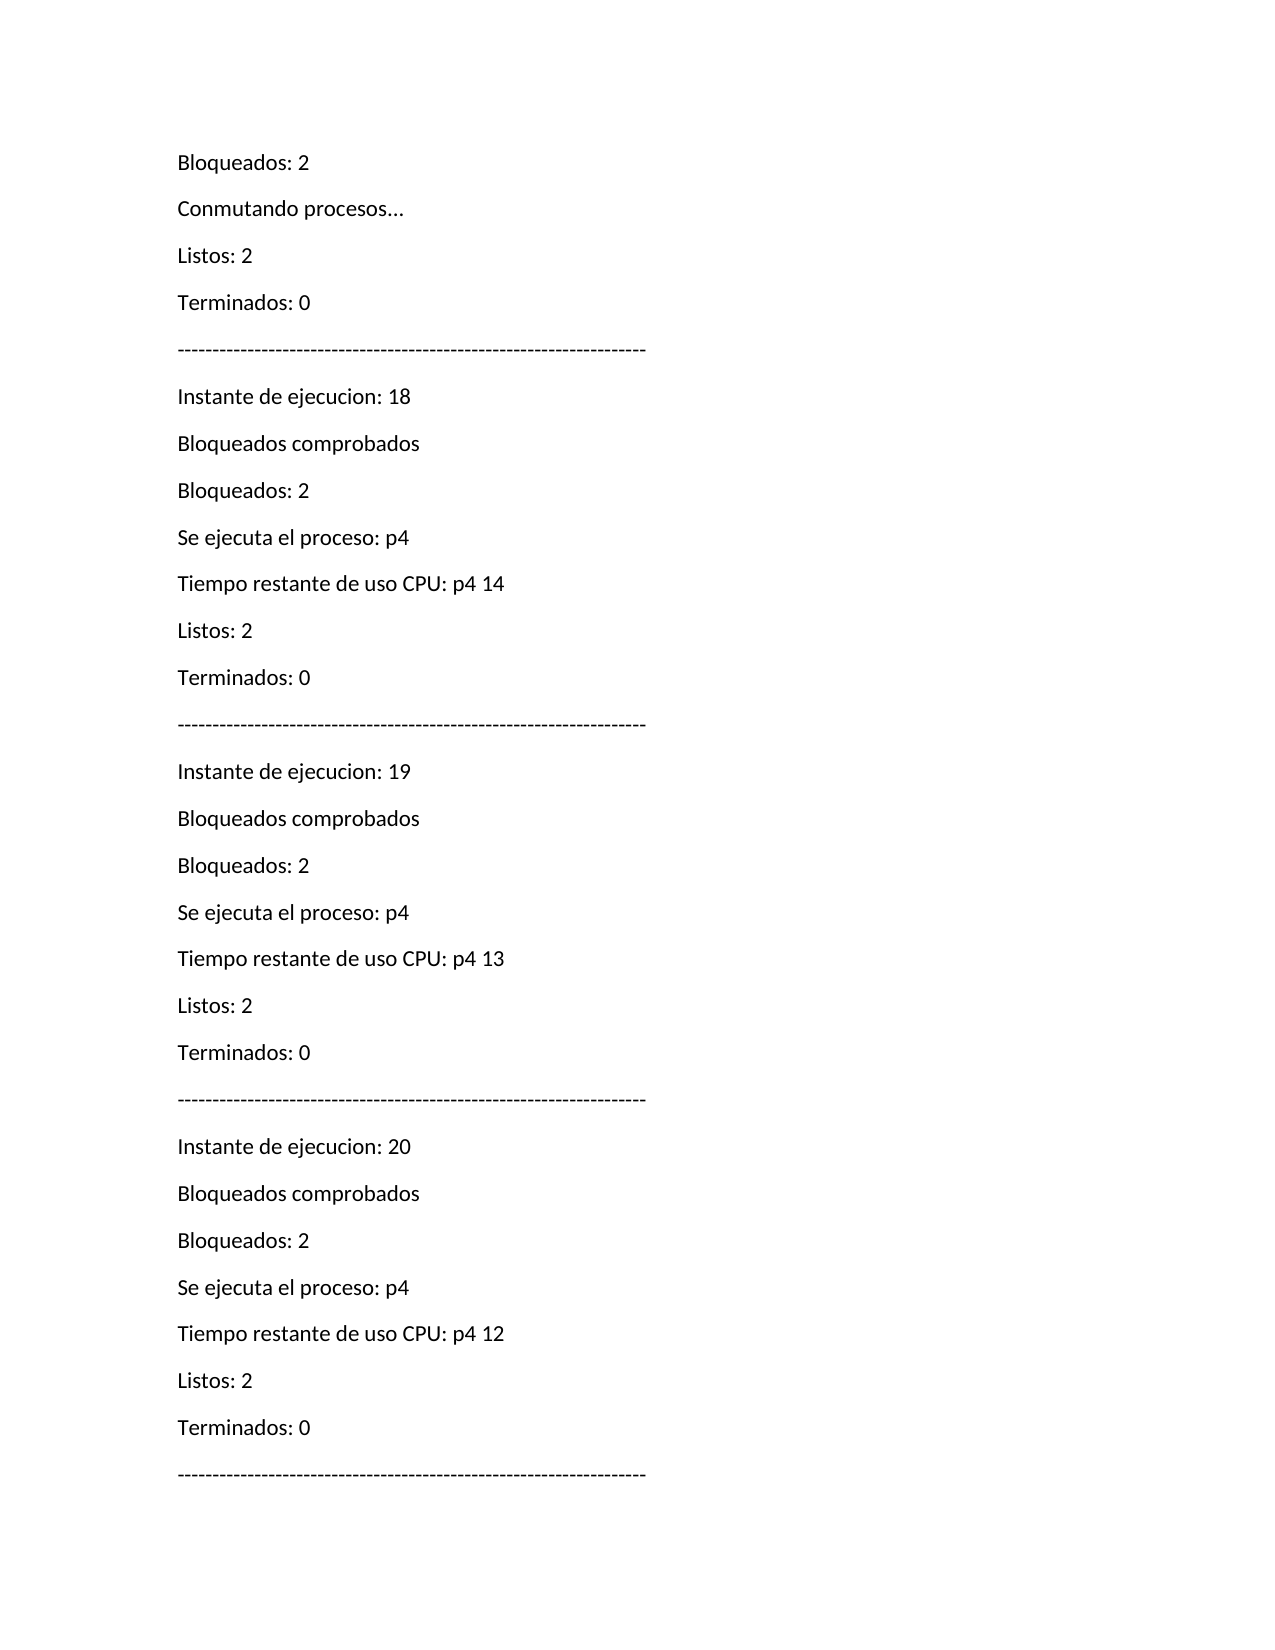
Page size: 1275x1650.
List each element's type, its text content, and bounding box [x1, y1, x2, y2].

text ------------------------------------------------------------------- [177, 710, 1098, 738]
text Listos: 2 [177, 991, 1098, 1019]
text Bloqueados comprobados [177, 1179, 1098, 1207]
text Listos: 2 [177, 616, 1098, 644]
text Instante de ejecucion: 20 [177, 1132, 1098, 1160]
text Tiempo restante de uso CPU: p4 14 [177, 569, 1098, 597]
text Terminados: 0 [177, 1413, 1098, 1441]
text Se ejecuta el proceso: p4 [177, 898, 1098, 926]
text Conmutando procesos... [177, 194, 1098, 222]
text Instante de ejecucion: 18 [177, 382, 1098, 410]
text Terminados: 0 [177, 663, 1098, 691]
text Terminados: 0 [177, 1038, 1098, 1066]
text Instante de ejecucion: 19 [177, 757, 1098, 785]
text ------------------------------------------------------------------- [177, 1085, 1098, 1113]
text Terminados: 0 [177, 288, 1098, 316]
text Tiempo restante de uso CPU: p4 13 [177, 944, 1098, 972]
text Se ejecuta el proceso: p4 [177, 1273, 1098, 1301]
text Bloqueados comprobados [177, 429, 1098, 457]
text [177, 1460, 1098, 1488]
text Bloqueados: 2 [177, 476, 1098, 504]
text Se ejecuta el proceso: p4 [177, 523, 1098, 551]
text Bloqueados: 2 [177, 148, 1098, 176]
text Tiempo restante de uso CPU: p4 12 [177, 1319, 1098, 1347]
text Bloqueados: 2 [177, 851, 1098, 879]
text Listos: 2 [177, 1366, 1098, 1394]
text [177, 335, 1098, 363]
text Listos: 2 [177, 241, 1098, 269]
text Bloqueados comprobados [177, 804, 1098, 832]
text Bloqueados: 2 [177, 1226, 1098, 1254]
